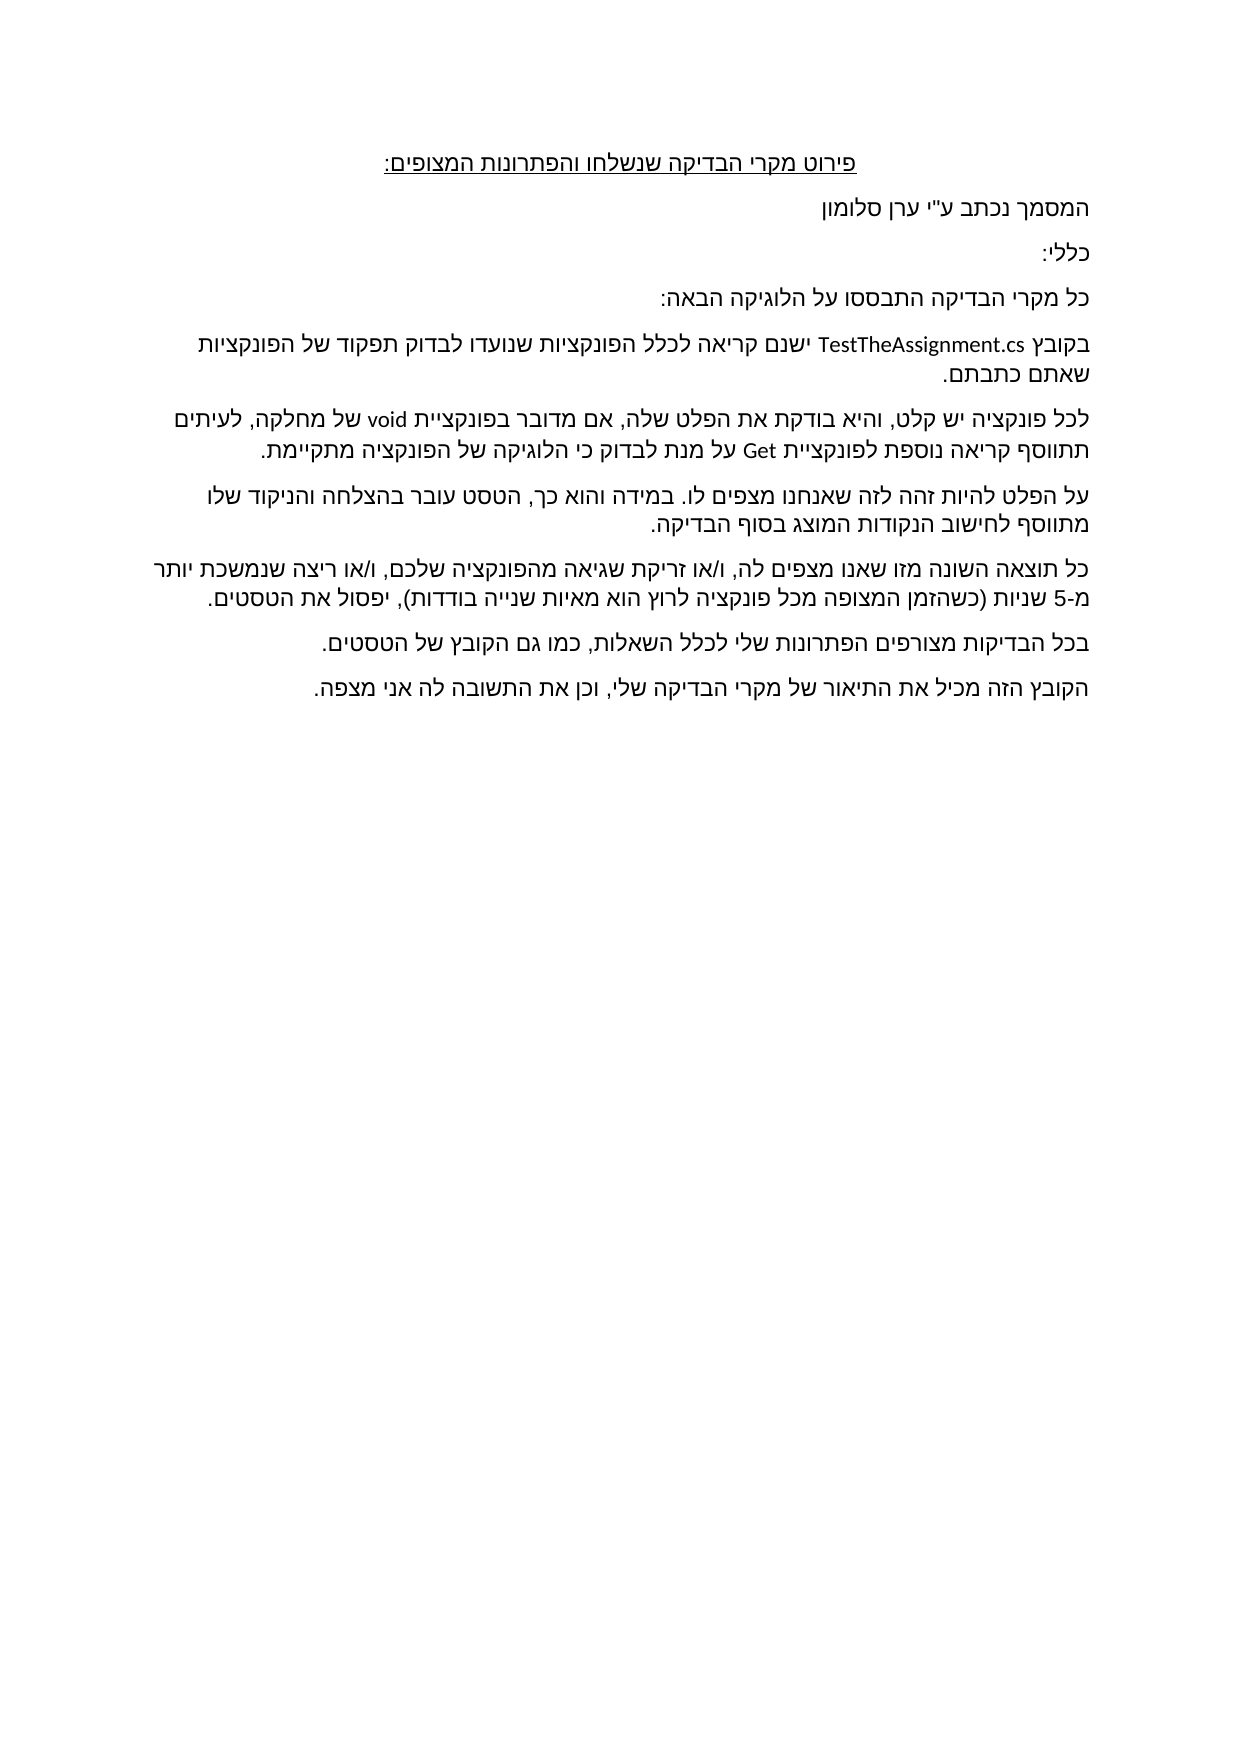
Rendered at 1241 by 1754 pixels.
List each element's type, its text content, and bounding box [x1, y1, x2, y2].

text המסמך נכתב ע"י ערן סלומון [150, 195, 1090, 221]
text כללי: [150, 240, 1090, 267]
text פירוט מקרי הבדיקה שנשלחו והפתרונות המצופים: [150, 150, 1090, 176]
text על הפלט להיות זהה לזה שאנחנו מצפים לו. במידה והוא כך, הטסט עובר בהצלחה והניקוד שלו מתווסף לחישוב הנקודות המוצג בסוף הבדיקה. [150, 483, 1090, 537]
text הקובץ הזה מכיל את התיאור של מקרי הבדיקה שלי, וכן את התשובה לה אני מצפה. [150, 675, 1090, 701]
text לכל פונקציה יש קלט, והיא בודקת את הפלט שלה, אם מדובר בפונקציית void של מחלקה, לעיתים תתווסף קריאה נוספת לפונקציית Get על מנת לבדוק כי הלוגיקה של הפונקציה מתקיימת. [150, 406, 1090, 464]
text בכל הבדיקות מצורפים הפתרונות שלי לכלל השאלות, כמו גם הקובץ של הטסטים. [150, 630, 1090, 656]
text כל מקרי הבדיקה התבססו על הלוגיקה הבאה: [150, 285, 1090, 312]
text כל תוצאה השונה מזו שאנו מצפים לה, ו/או זריקת שגיאה מהפונקציה שלכם, ו/או ריצה שנמשכת יותר מ-5 שניות (כשהזמן המצופה מכל פונקציה לרוץ הוא מאיות שנייה בודדות), יפסול את הטסטים. [150, 556, 1090, 611]
text בקובץ TestTheAssignment.cs ישנם קריאה לכלל הפונקציות שנועדו לבדוק תפקוד של הפונקציות שאתם כתבתם. [150, 330, 1090, 387]
